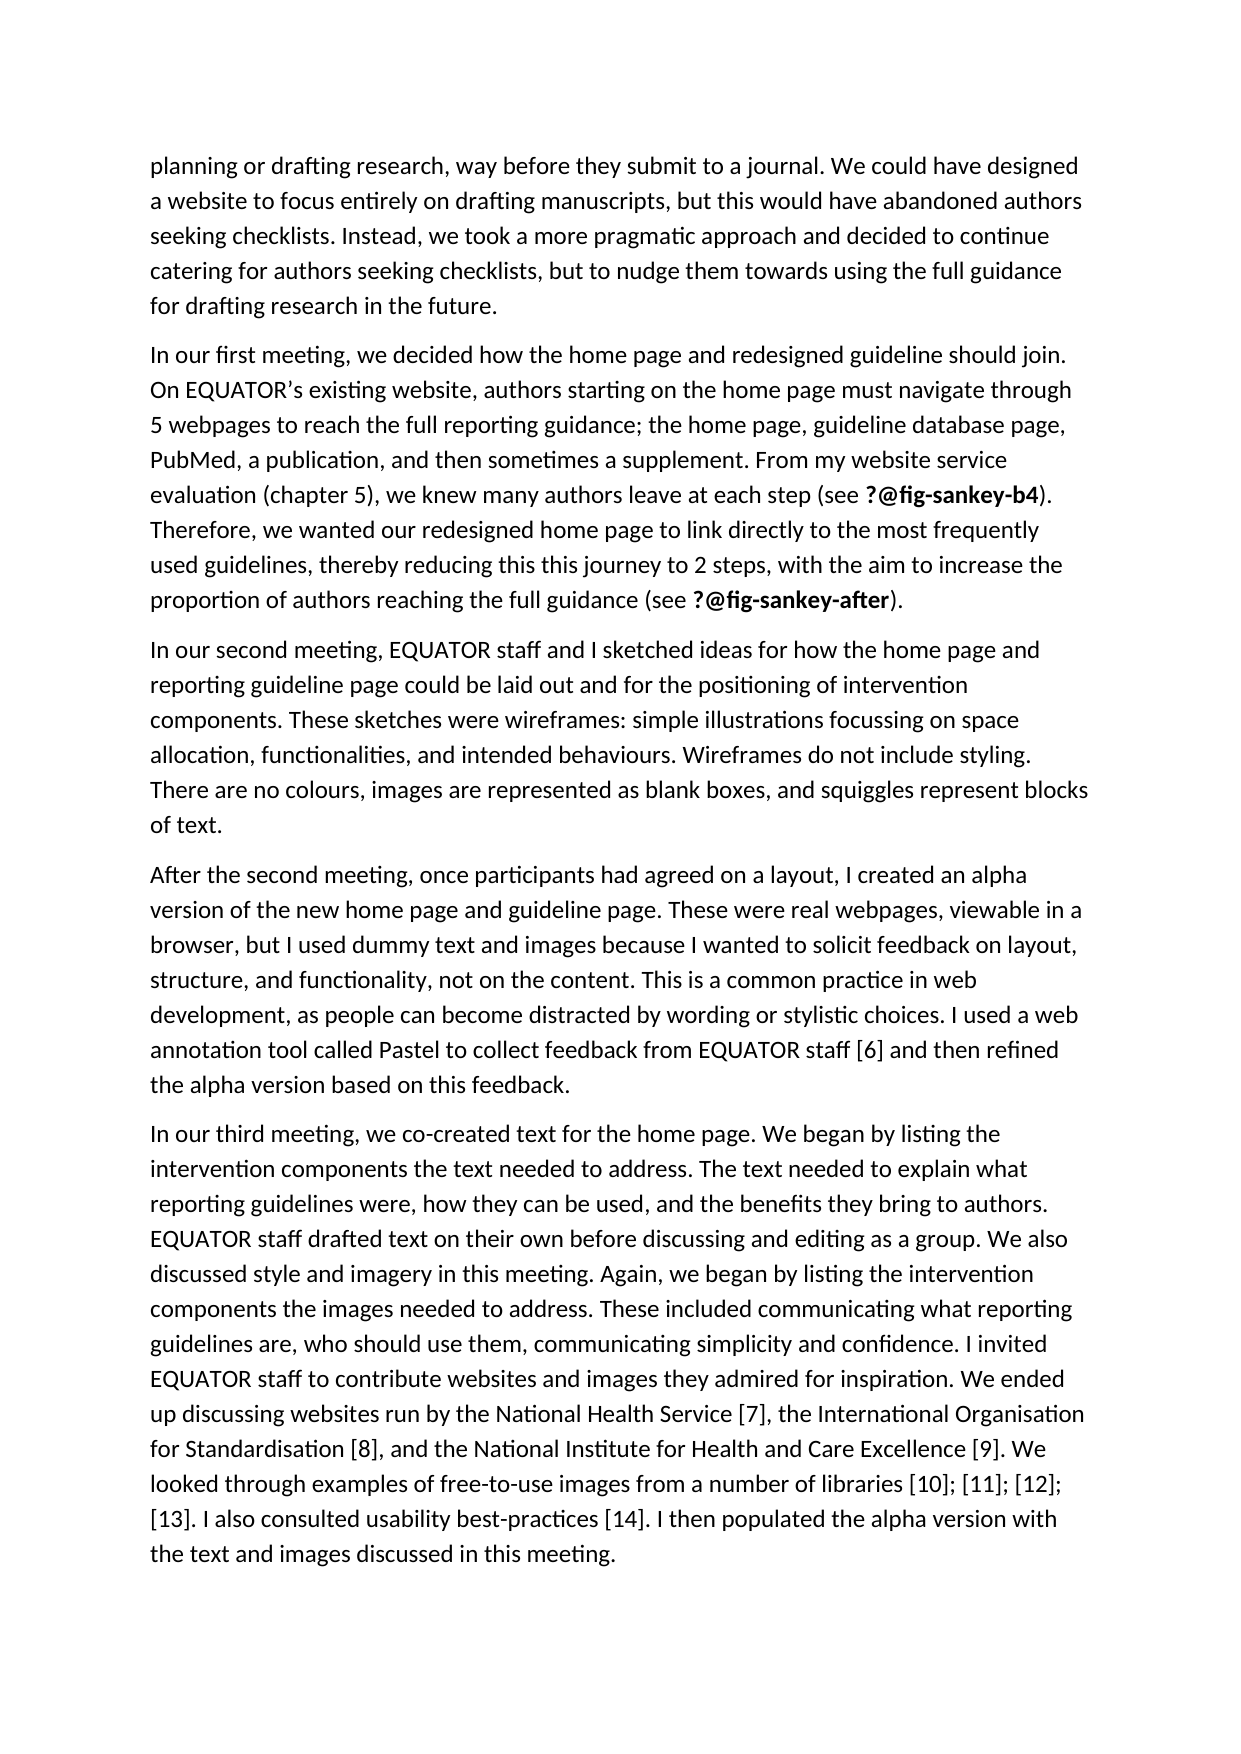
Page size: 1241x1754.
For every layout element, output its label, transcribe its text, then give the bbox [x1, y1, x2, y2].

text In our second meeting, EQUATOR staff and I sketched ideas for how the home page and reporting guideline page could be laid out and for the positioning of intervention components. These sketches were wireframes: simple illustrations focussing on space allocation, functionalities, and intended behaviours. Wireframes do not include styling. There are no colours, images are represented as blank boxes, and squiggles represent blocks of text. [150, 634, 1090, 840]
text In our first meeting, we decided how the home page and redesigned guideline should join. On EQUATOR’s existing website, authors starting on the home page must navigate through 5 webpages to reach the full reporting guidance; the home page, guideline database page, PubMed, a publication, and then sometimes a supplement. From my website service evaluation (chapter 5), we knew many authors leave at each step (see ?@fig-sankey-b4). Therefore, we wanted our redesigned home page to link directly to the most frequently used guidelines, thereby reducing this this journey to 2 steps, with the aim to increase the proportion of authors reaching the full guidance (see ?@fig-sankey-after). [150, 339, 1090, 615]
text After the second meeting, once participants had agreed on a layout, I created an alpha version of the new home page and guideline page. These were real webpages, viewable in a browser, but I used dummy text and images because I wanted to solicit feedback on layout, structure, and functionality, not on the content. This is a common practice in web development, as people can become distracted by wording or stylistic choices. I used a web annotation tool called Pastel to collect feedback from EQUATOR staff [6] and then refined the alpha version based on this feedback. [150, 859, 1090, 1099]
